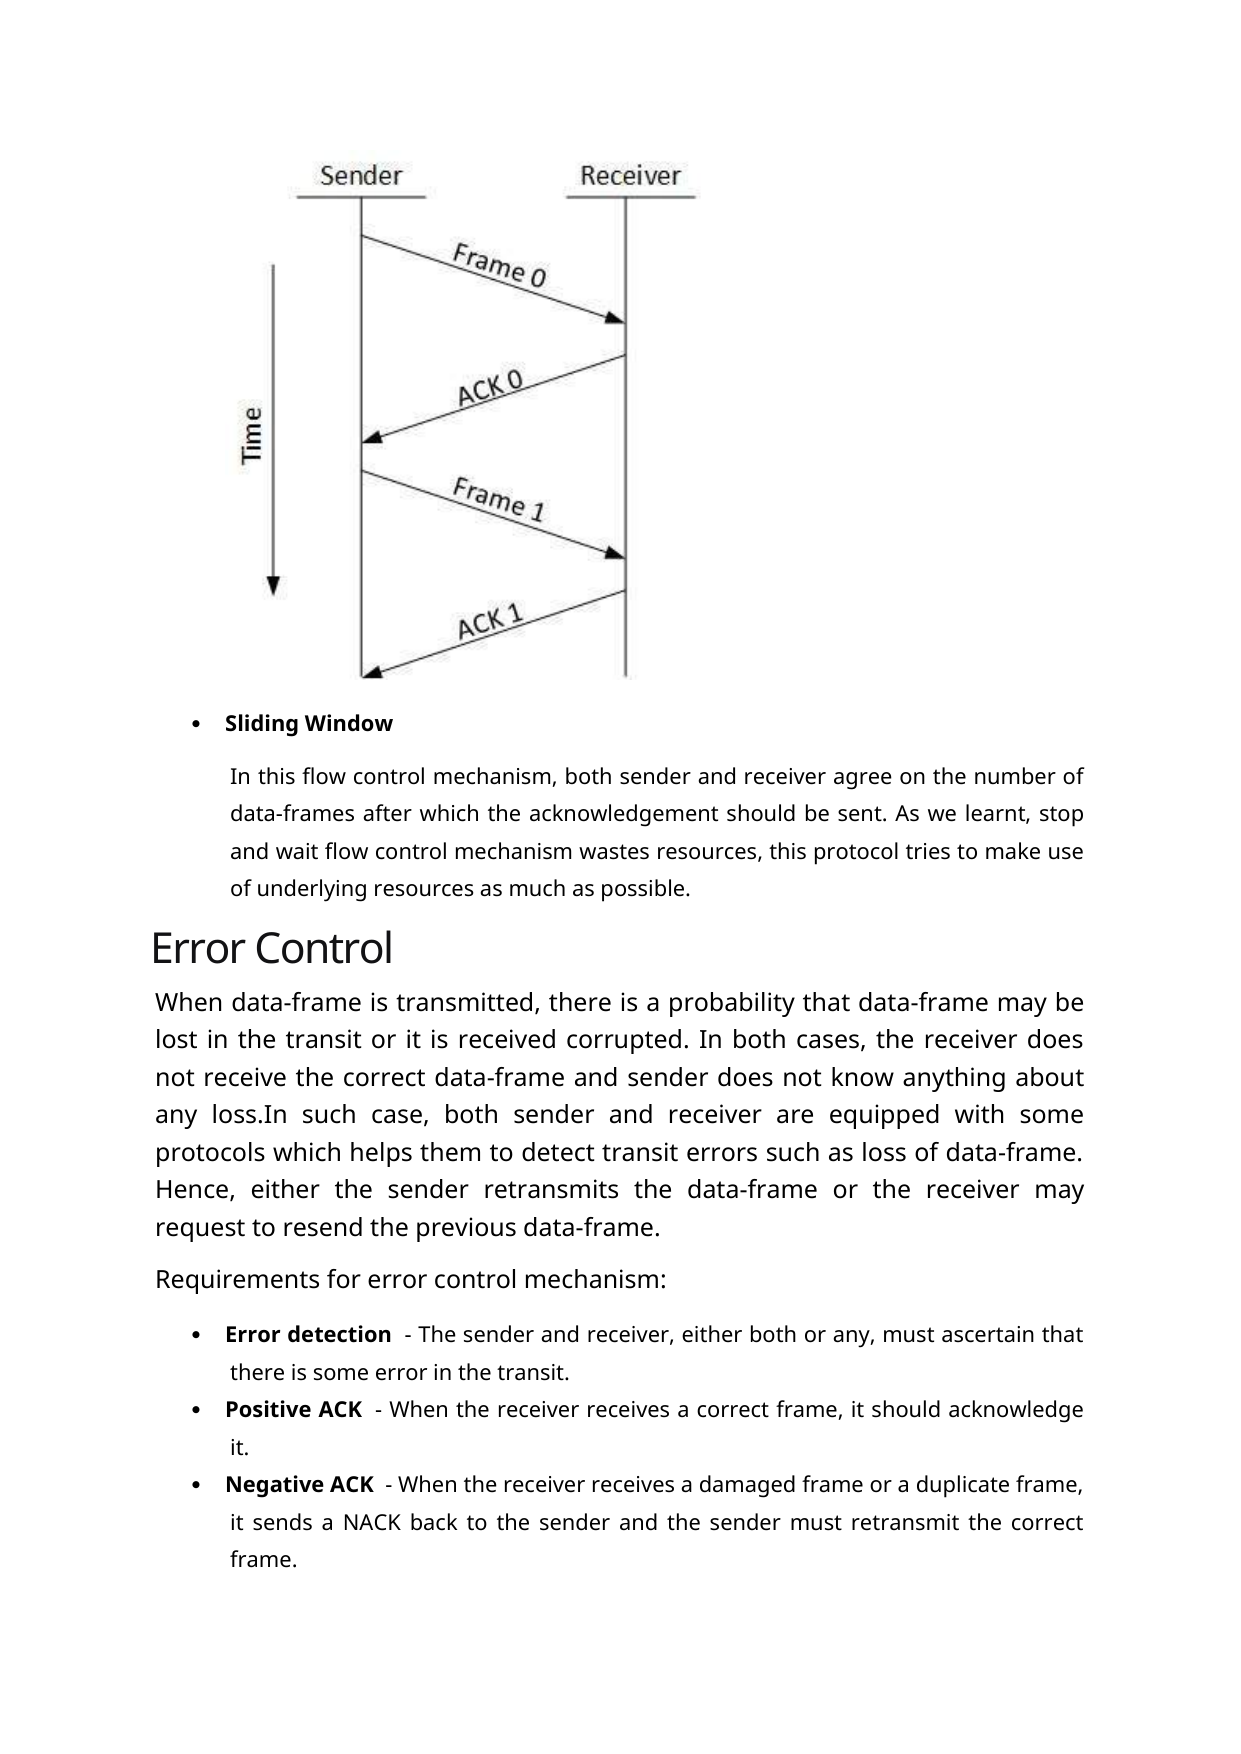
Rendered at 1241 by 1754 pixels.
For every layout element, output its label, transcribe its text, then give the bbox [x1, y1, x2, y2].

subtitle Error Control [150, 918, 1085, 976]
text When data-frame is transmitted, there is a probability that data-frame may be lost in the transit or it is received corrupted. In both cases, the receiver does not receive the correct data-frame and sender does not know anything about any loss.In such case, both sender and receiver are equipped with some protocols which helps them to detect transit errors such as loss of data-frame. Hence, either the sender retransmits the data-frame or the receiver may request to resend the previous data-frame. [155, 981, 1085, 1244]
text Requirements for error control mechanism: [155, 1259, 1085, 1296]
list Negative ACK - When the receiver receives a damaged frame or a duplicate frame, it sends a NACK back to the sender and the sender must retransmit the correct frame. [192, 1461, 1085, 1574]
text In this flow control mechanism, both sender and receiver agree on the number of data-frames after which the acknowledgement should be sent. As we learnt, stop and wait flow control mechanism wastes resources, this protocol tries to make use of underlying resources as much as possible. [230, 753, 1085, 903]
list Error detection - The sender and receiver, either both or any, must ascertain that there is some error in the transit. [192, 1311, 1085, 1386]
list Positive ACK - When the receiver receives a correct frame, it should acknowledge it. [192, 1386, 1085, 1461]
picture [225, 150, 729, 680]
list Sliding Window [192, 701, 1085, 738]
